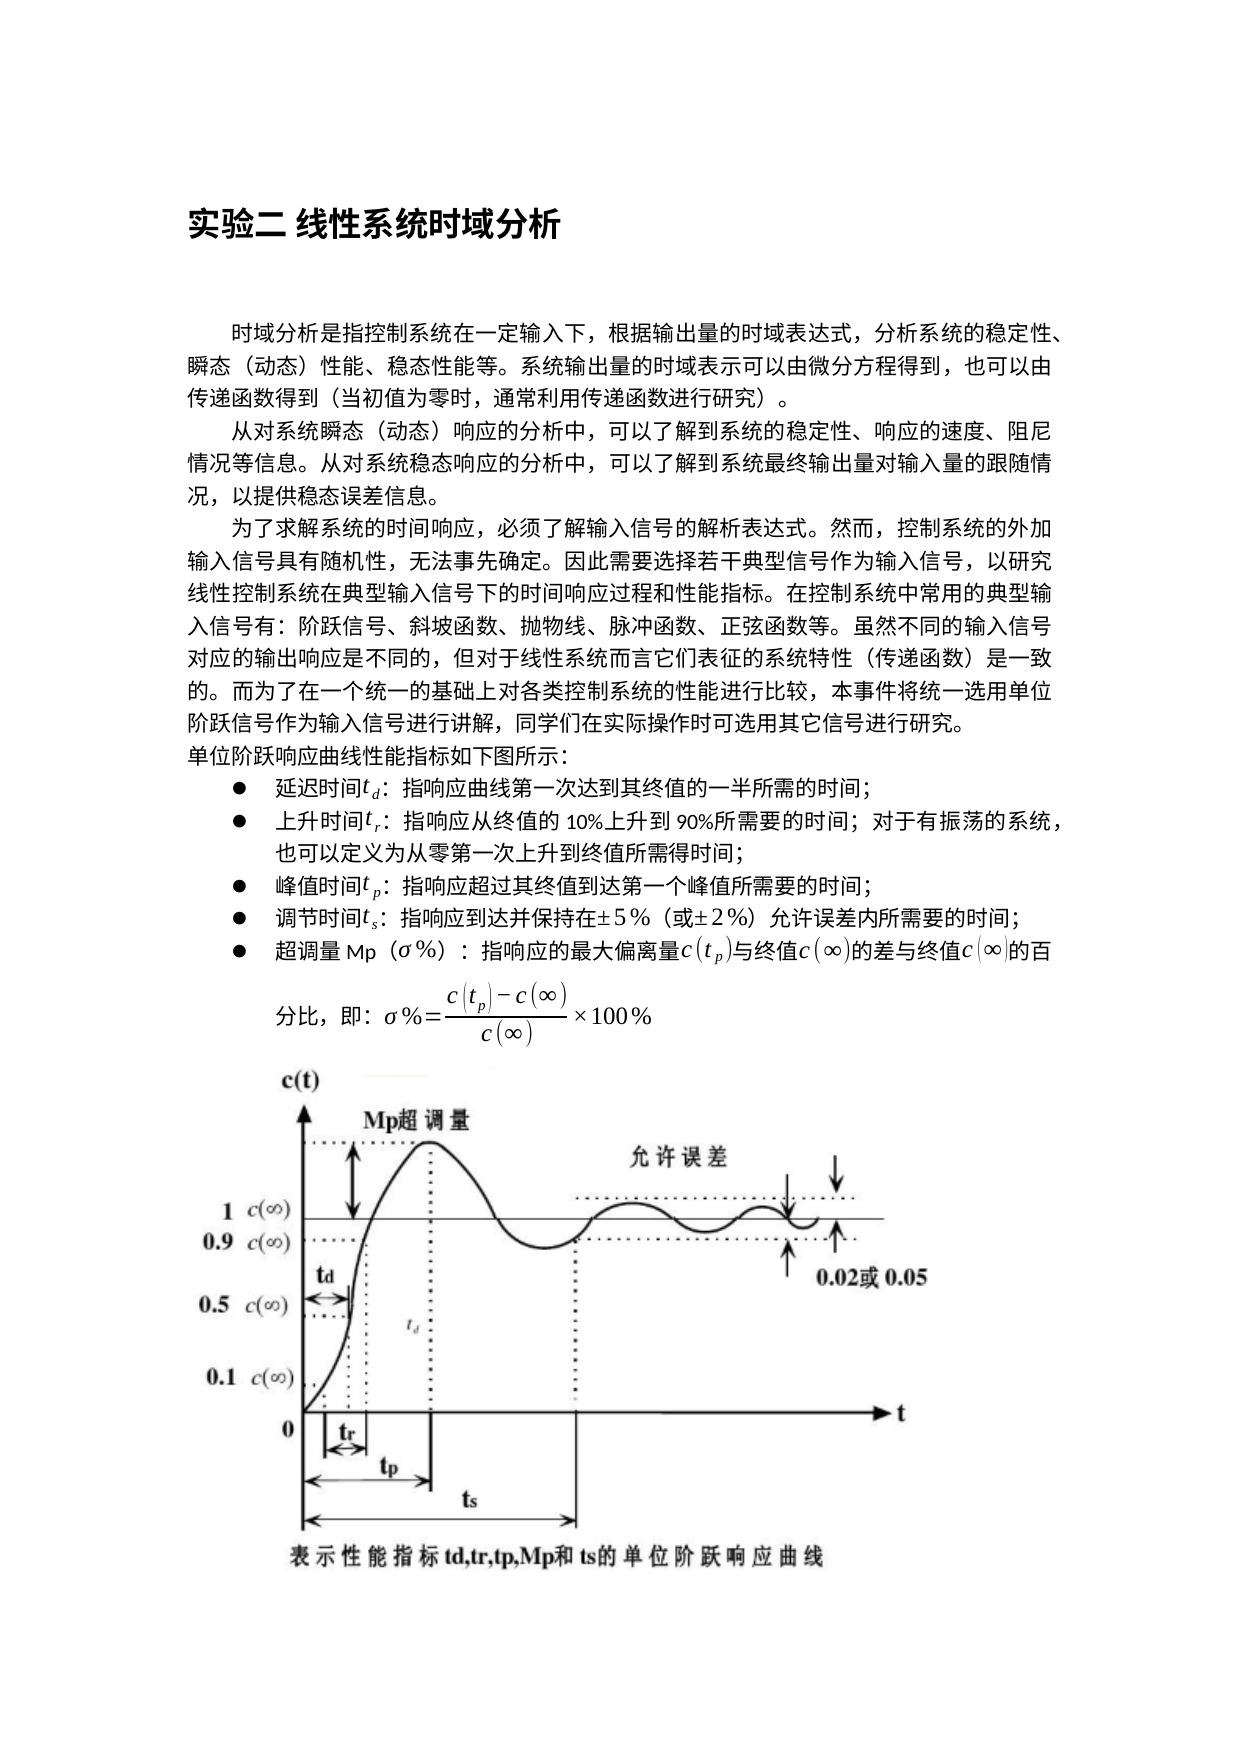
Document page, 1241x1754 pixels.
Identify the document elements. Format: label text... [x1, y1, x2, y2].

list 调节时间：指响应到达并保持在（或）允许误差内所需要的时间； [231, 901, 1053, 933]
list 上升时间：指响应从终值的10%上升到90%所需要的时间；对于有振荡的系统，也可以定义为从零第一次上升到终值所需得时间； [231, 803, 1053, 868]
text 单位阶跃响应曲线性能指标如下图所示： [187, 738, 1053, 771]
text 从对系统瞬态（动态）响应的分析中，可以了解到系统的稳定性、响应的速度、阻尼情况等信息。从对系统稳态响应的分析中，可以了解到系统最终输出量对输入量的跟随情况，以提供稳态误差信息。 [187, 413, 1053, 511]
list 延迟时间：指响应曲线第一次达到其终值的一半所需的时间； [231, 771, 1053, 803]
list 超调量Mp（）：指响应的最大偏离量与终值的差与终值的百分比，即： [231, 933, 1053, 1063]
text 为了求解系统的时间响应，必须了解输入信号的解析表达式。然而，控制系统的外加输入信号具有随机性，无法事先确定。因此需要选择若干典型信号作为输入信号，以研究线性控制系统在典型输入信号下的时间响应过程和性能指标。在控制系统中常用的典型输入信号有：阶跃信号、斜坡函数、抛物线、脉冲函数、正弦函数等。虽然不同的输入信号对应的输出响应是不同的，但对于线性系统而言它们表征的系统特性（传递函数）是一致的。而为了在一个统一的基础上对各类控制系统的性能进行比较，本事件将统一选用单位阶跃信号作为输入信号进行讲解，同学们在实际操作时可选用其它信号进行研究。 [187, 511, 1053, 738]
list 峰值时间：指响应超过其终值到达第一个峰值所需要的时间； [231, 868, 1053, 901]
text 时域分析是指控制系统在一定输入下，根据输出量的时域表达式，分析系统的稳定性、瞬态（动态）性能、稳态性能等。系统输出量的时域表示可以由微分方程得到，也可以由传递函数得到（当初值为零时，通常利用传递函数进行研究）。 [187, 316, 1053, 413]
subtitle 实验二 线性系统时域分析 [187, 189, 1053, 254]
picture [187, 1067, 956, 1580]
